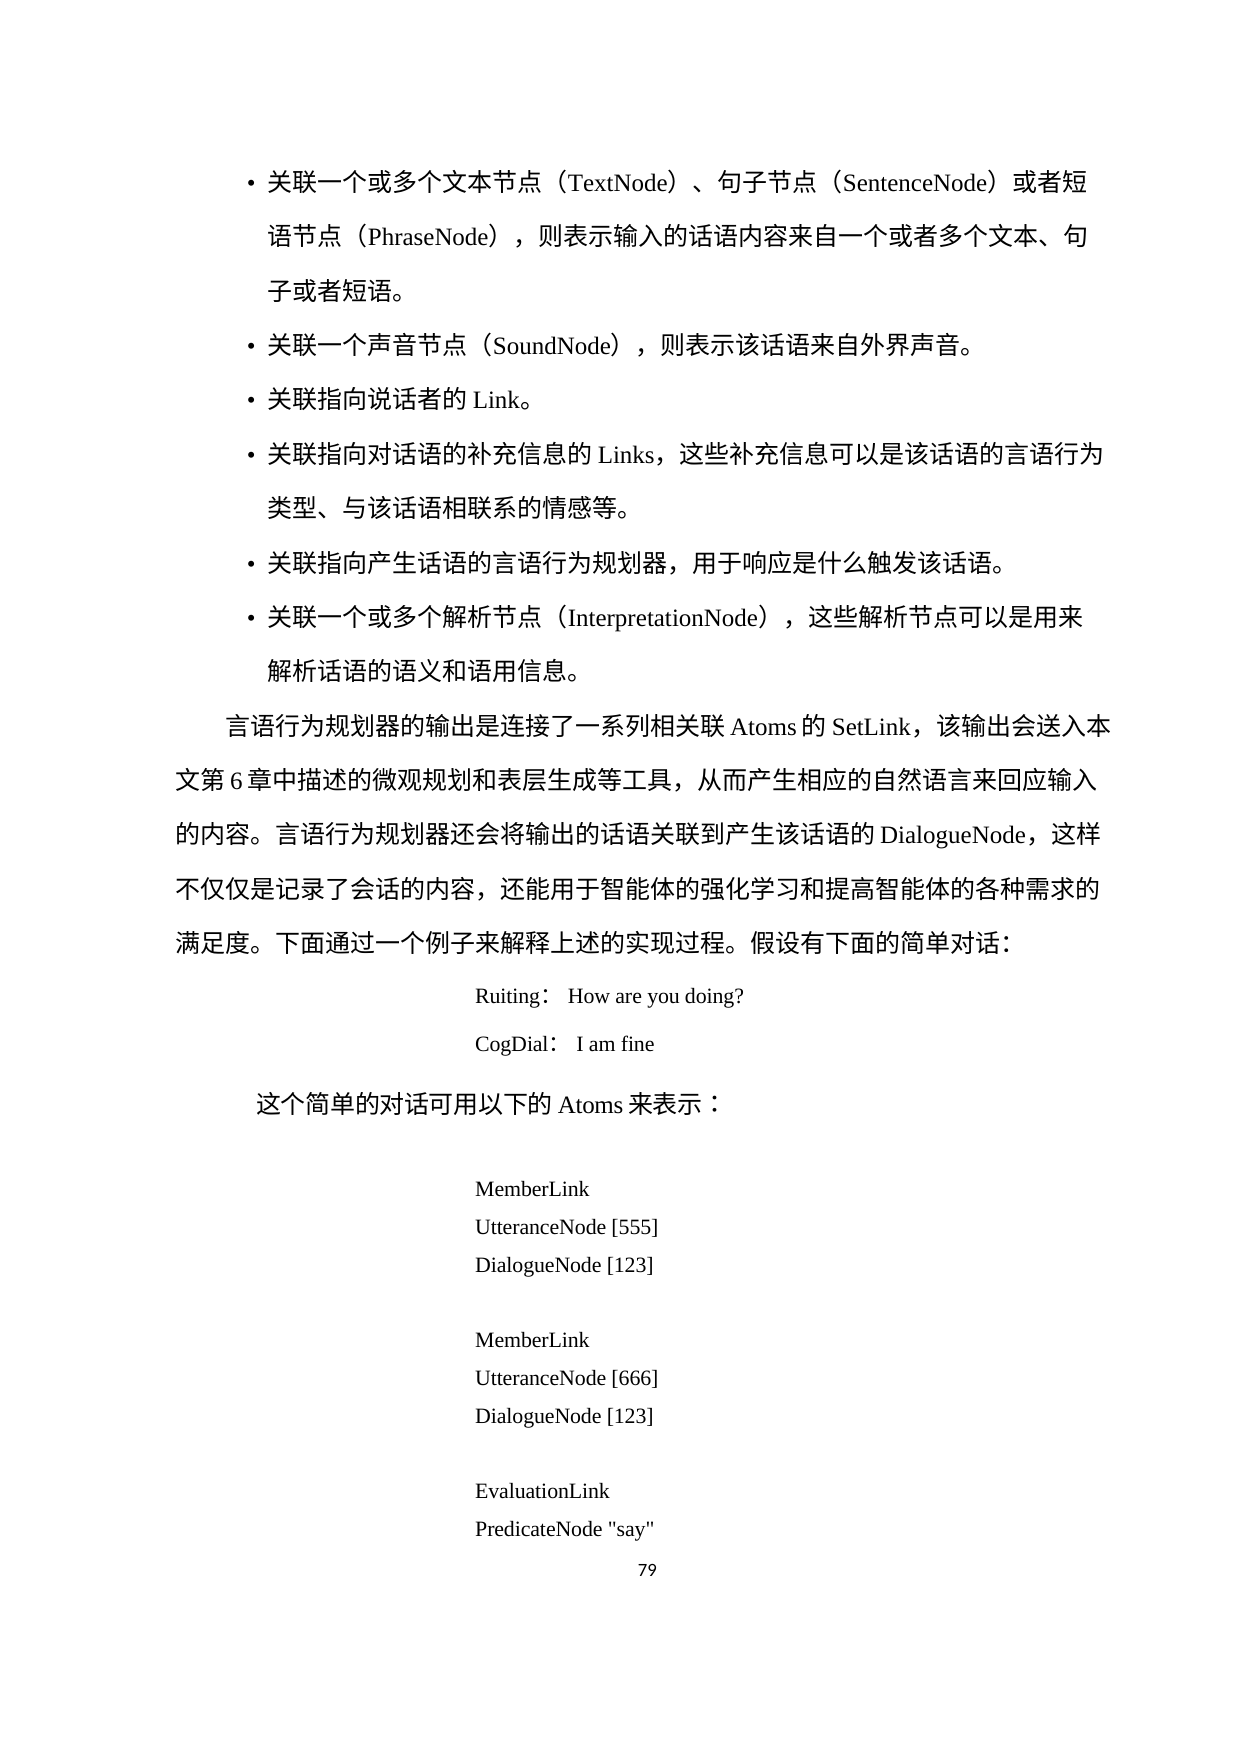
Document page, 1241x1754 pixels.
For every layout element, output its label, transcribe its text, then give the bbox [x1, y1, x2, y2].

list 关联指向对话语的补充信息的Links，这些补充信息可以是该话语的言语行为类型、与该话语相联系的情感等。 [247, 434, 1107, 525]
text EvaluationLink [400, 1478, 1119, 1504]
list 关联一个声音节点（SoundNode），则表示该话语来自外界声音。 [247, 326, 1107, 362]
list 关联指向说话者的Link。 [247, 380, 1107, 416]
text 言语行为规划器的输出是连接了一系列相关联Atoms的SetLink，该输出会送入本文第6章中描述的微观规划和表层生成等工具，从而产生相应的自然语言来回应输入的内容。言语行为规划器还会将输出的话语关联到产生该话语的DialogueNode，这样不仅仅是记录了会话的内容，还能用于智能体的强化学习和提高智能体的各种需求的满足度。下面通过一个例子来解释上述的实现过程。假设有下面的简单对话： [175, 706, 1119, 960]
text PredicateNode "say" [400, 1516, 1119, 1542]
text MemberLink [400, 1327, 1119, 1352]
list 关联指向产生话语的言语行为规划器，用于响应是什么触发该话语。 [247, 543, 1107, 579]
text DialogueNode [123] [400, 1252, 1119, 1277]
text UtteranceNode [666] [400, 1365, 1119, 1390]
list 关联一个或多个文本节点（TextNode）、句子节点（SentenceNode）或者短语节点（PhraseNode），则表示输入的话语内容来自一个或者多个文本、句子或者短语。 [247, 162, 1107, 307]
text 这个简单的对话可用以下的Atoms来表示： [207, 1087, 1119, 1121]
text CogDial： I am fine [400, 1026, 1119, 1057]
text DialogueNode [123] [400, 1403, 1119, 1428]
list 关联一个或多个解析节点（InterpretationNode），这些解析节点可以是用来解析话语的语义和语用信息。 [247, 597, 1107, 688]
text UtteranceNode [555] [400, 1214, 1119, 1239]
text Ruiting： How are you doing? [400, 978, 1119, 1010]
text MemberLink [400, 1176, 1119, 1201]
